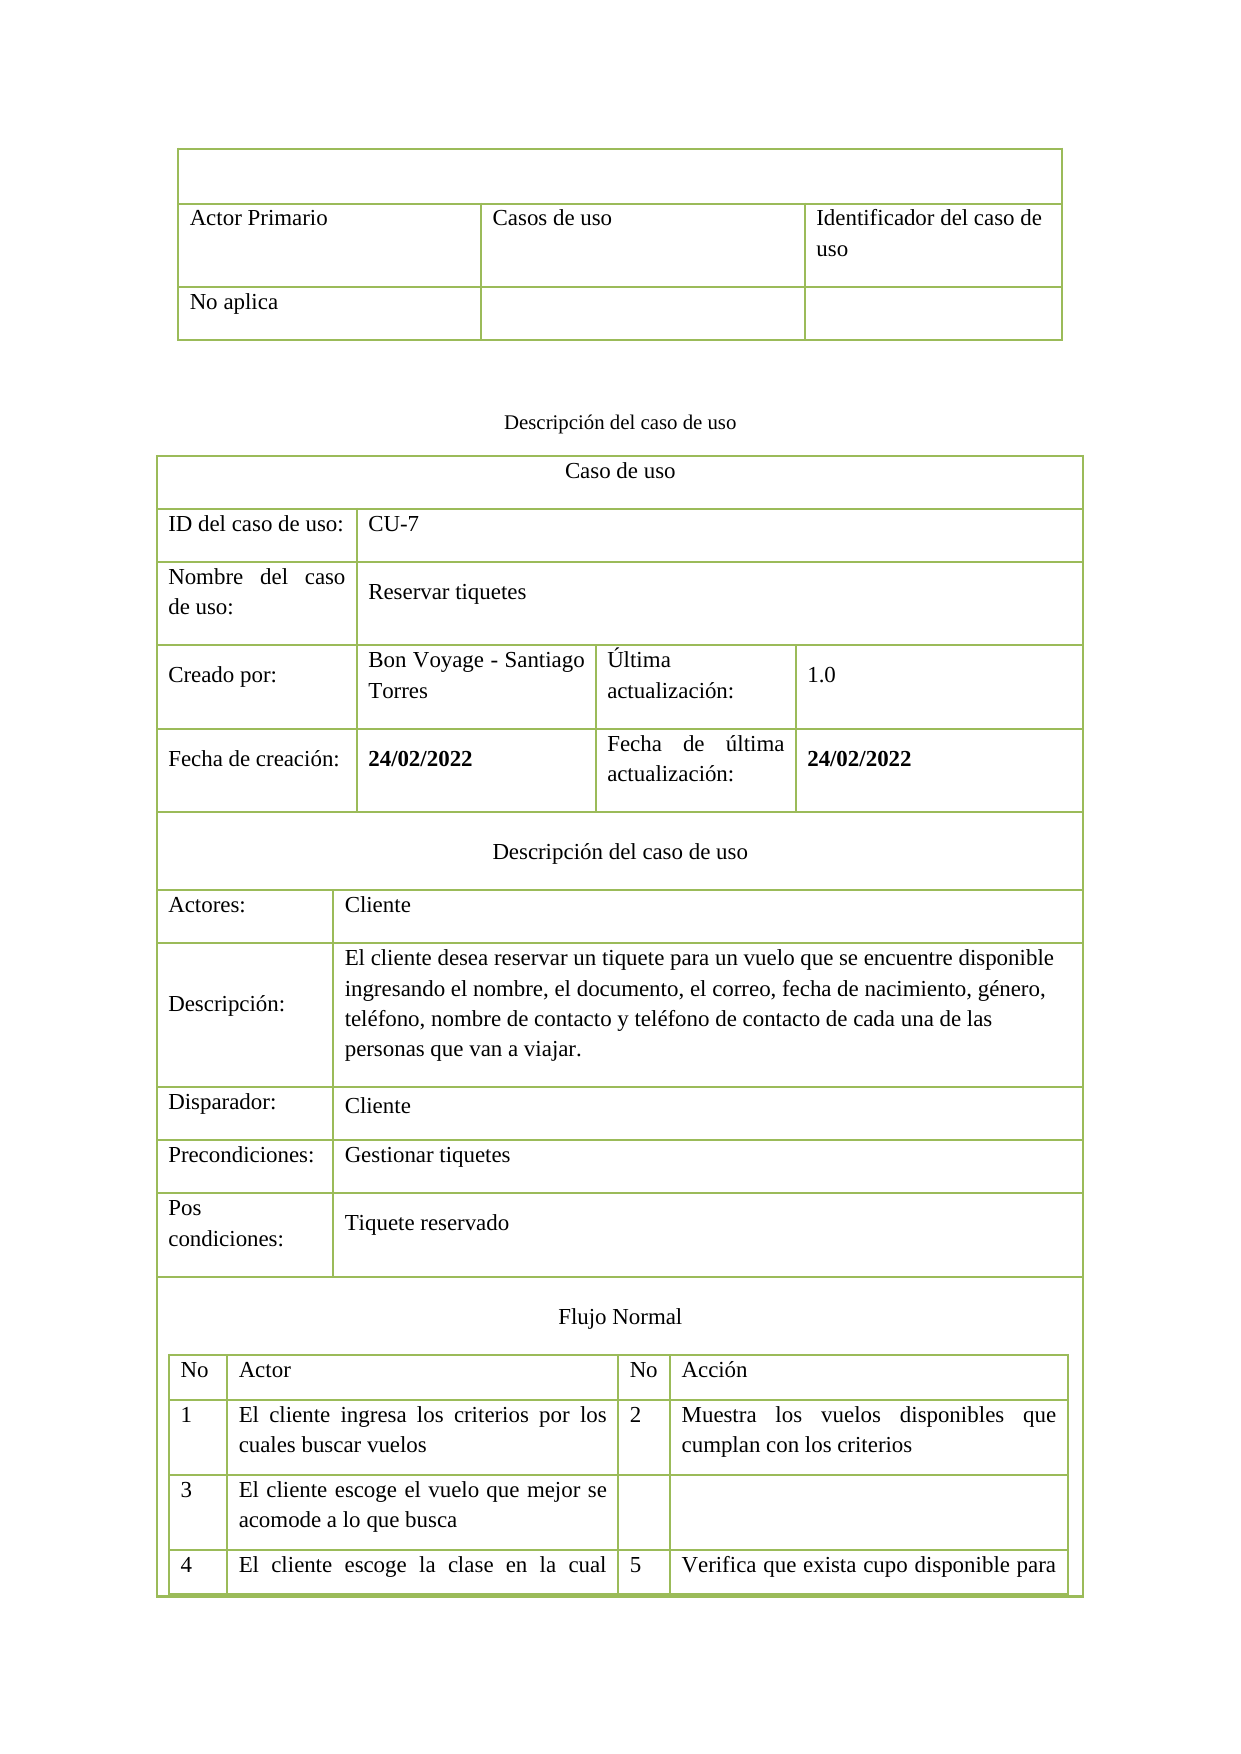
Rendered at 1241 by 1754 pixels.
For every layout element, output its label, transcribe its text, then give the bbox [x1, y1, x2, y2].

table_cell [806, 288, 1061, 339]
table_cell Disparador: [158, 1088, 332, 1139]
table_cell [482, 288, 804, 339]
table_cell Cliente [334, 891, 1082, 942]
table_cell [158, 1278, 1082, 1595]
table_cell Actores: [158, 891, 332, 942]
table_cell 1.0 [797, 646, 1082, 728]
table_cell Precondiciones: [158, 1141, 332, 1192]
table_cell Fecha de creación: [158, 730, 356, 811]
table_cell Reservar tiquetes [358, 563, 1082, 644]
table_cell Fecha de última actualización: [597, 730, 795, 811]
text Descripción del caso de uso [177, 410, 1063, 434]
table_cell El cliente desea reservar un tiquete para un vuelo que se encuentre disponible ingresando el nombre, el documento, el correo, fecha de nacimiento, género, teléfono, nombre de contacto y teléfono de contacto de cada una de las personas que van a viajar. [334, 944, 1082, 1086]
table_cell Cliente [334, 1088, 1082, 1139]
table_cell 24/02/2022 [797, 730, 1082, 811]
table_cell Bon Voyage - Santiago Torres [358, 646, 595, 728]
table_cell Tiquete reservado [334, 1194, 1082, 1276]
table_cell Identificador del caso de uso [806, 205, 1061, 286]
table_cell CU-7 [358, 510, 1082, 561]
table_cell Última actualización: [597, 646, 795, 728]
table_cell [179, 150, 1061, 202]
table_cell Casos de uso [482, 205, 804, 286]
table_header Caso de uso [158, 457, 1082, 508]
table_cell Descripción: [158, 944, 332, 1086]
table_cell ID del caso de uso: [158, 510, 356, 561]
table_cell Nombre del caso de uso: [158, 563, 356, 644]
table_cell No aplica [179, 288, 480, 339]
table_cell Descripción del caso de uso [158, 813, 1082, 889]
table_cell 24/02/2022 [358, 730, 595, 811]
table_cell Actor Primario [179, 205, 480, 286]
table_cell Pos condiciones: [158, 1194, 332, 1276]
table_cell Creado por: [158, 646, 356, 728]
table_cell Gestionar tiquetes [334, 1141, 1082, 1192]
